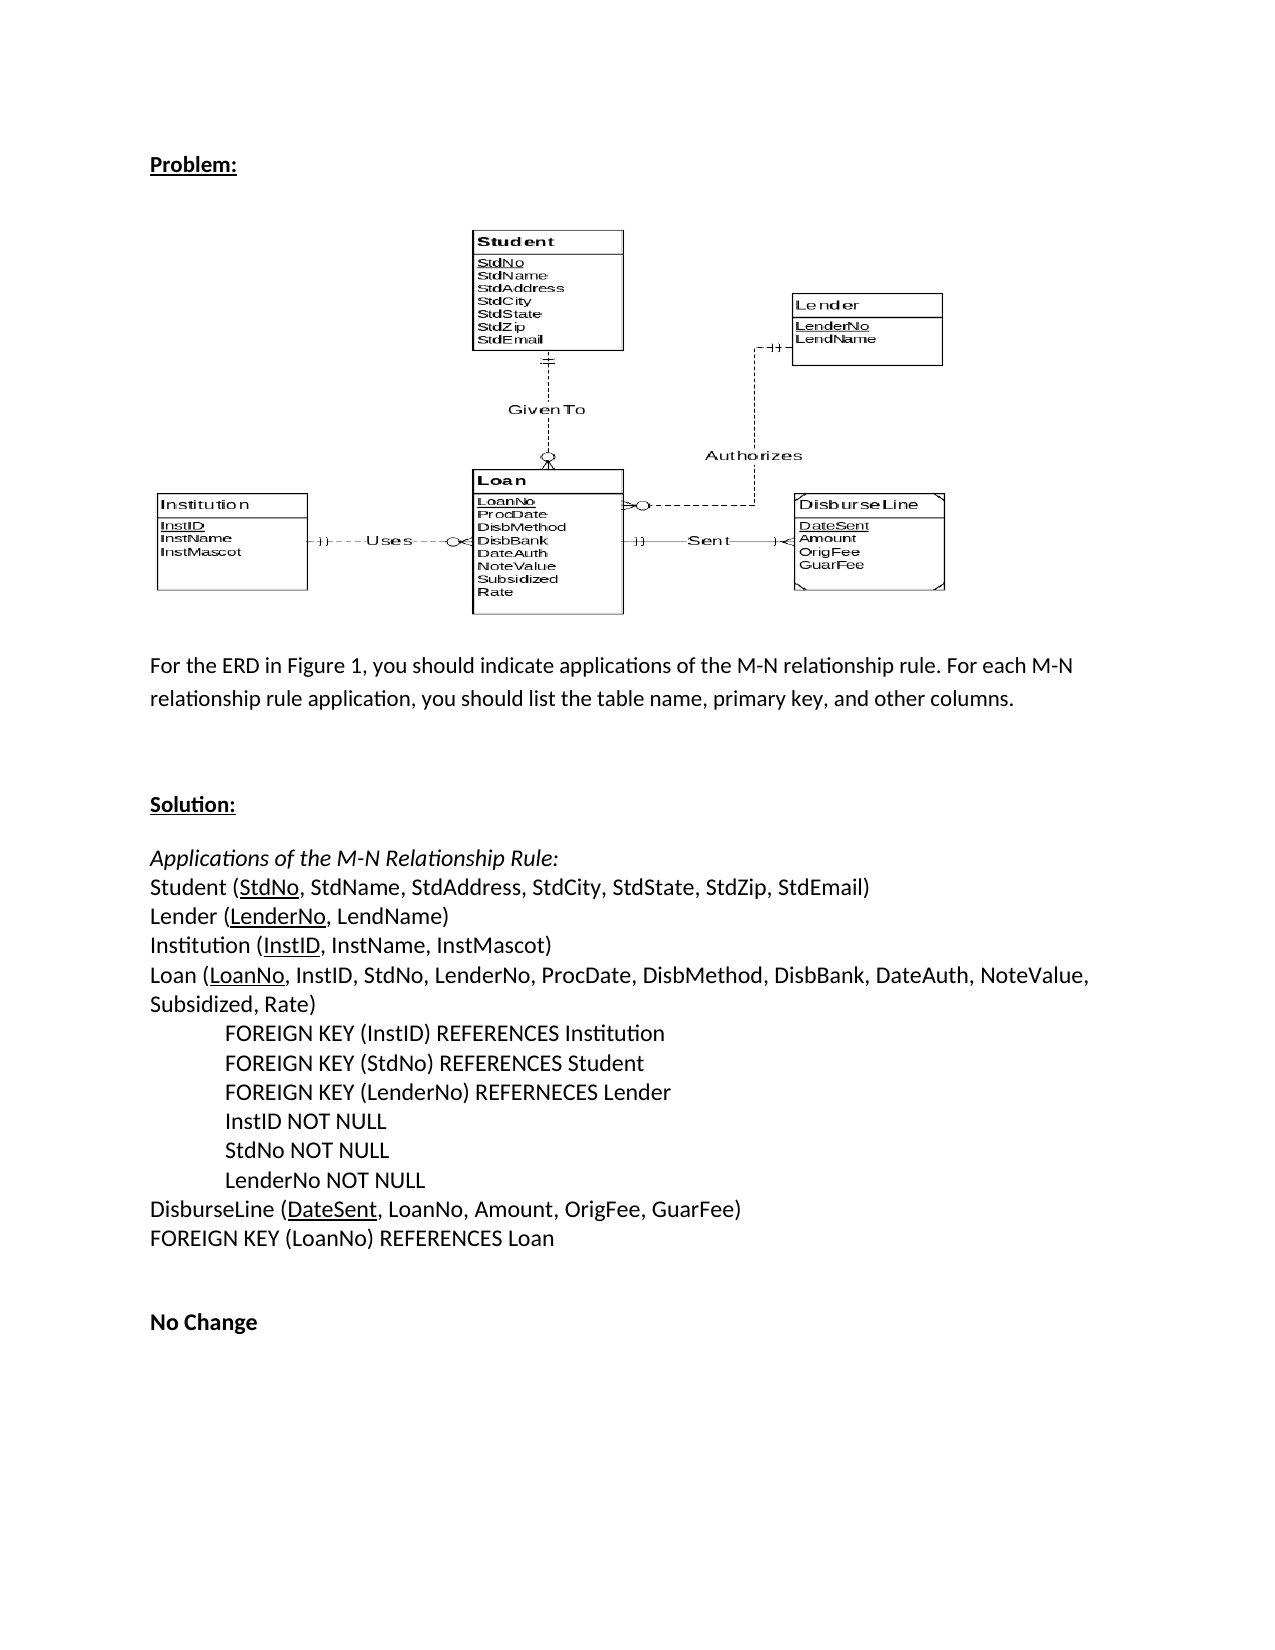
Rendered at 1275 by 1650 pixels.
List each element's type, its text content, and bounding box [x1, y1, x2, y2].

text DisburseLine (DateSent, LoanNo, Amount, OrigFee, GuarFee) [150, 1194, 1125, 1223]
text Student (StdNo, StdName, StdAddress, StdCity, StdState, StdZip, StdEmail) [150, 872, 1125, 901]
text InstID NOT NULL [150, 1106, 1125, 1135]
text FOREIGN KEY (LoanNo) REFERENCES Loan [150, 1223, 1125, 1252]
text Institution (InstID, InstName, InstMascot) [150, 931, 1125, 960]
text Problem: [150, 150, 1125, 178]
text LenderNo NOT NULL [150, 1165, 1125, 1194]
text Lender (LenderNo, LendName) [150, 901, 1125, 931]
text StdNo NOT NULL [150, 1135, 1125, 1165]
text For the ERD in Figure 1, you should indicate applications of the M-N relationship rule. For each M-N relationship rule application, you should list the table name, primary key, and other columns. [150, 651, 1125, 712]
text FOREIGN KEY (StdNo) REFERENCES Student [150, 1048, 1125, 1077]
text FOREIGN KEY (LenderNo) REFERNECES Lender [150, 1077, 1125, 1106]
text FOREIGN KEY (InstID) REFERENCES Institution [150, 1018, 1125, 1048]
text Loan (LoanNo, InstID, StdNo, LenderNo, ProcDate, DisbMethod, DisbBank, DateAuth, NoteValue, Subsidized, Rate) [150, 960, 1125, 1018]
text No Change [150, 1307, 1125, 1336]
text Solution: [150, 790, 1125, 818]
text Applications of the M-N Relationship Rule: [150, 843, 1125, 872]
